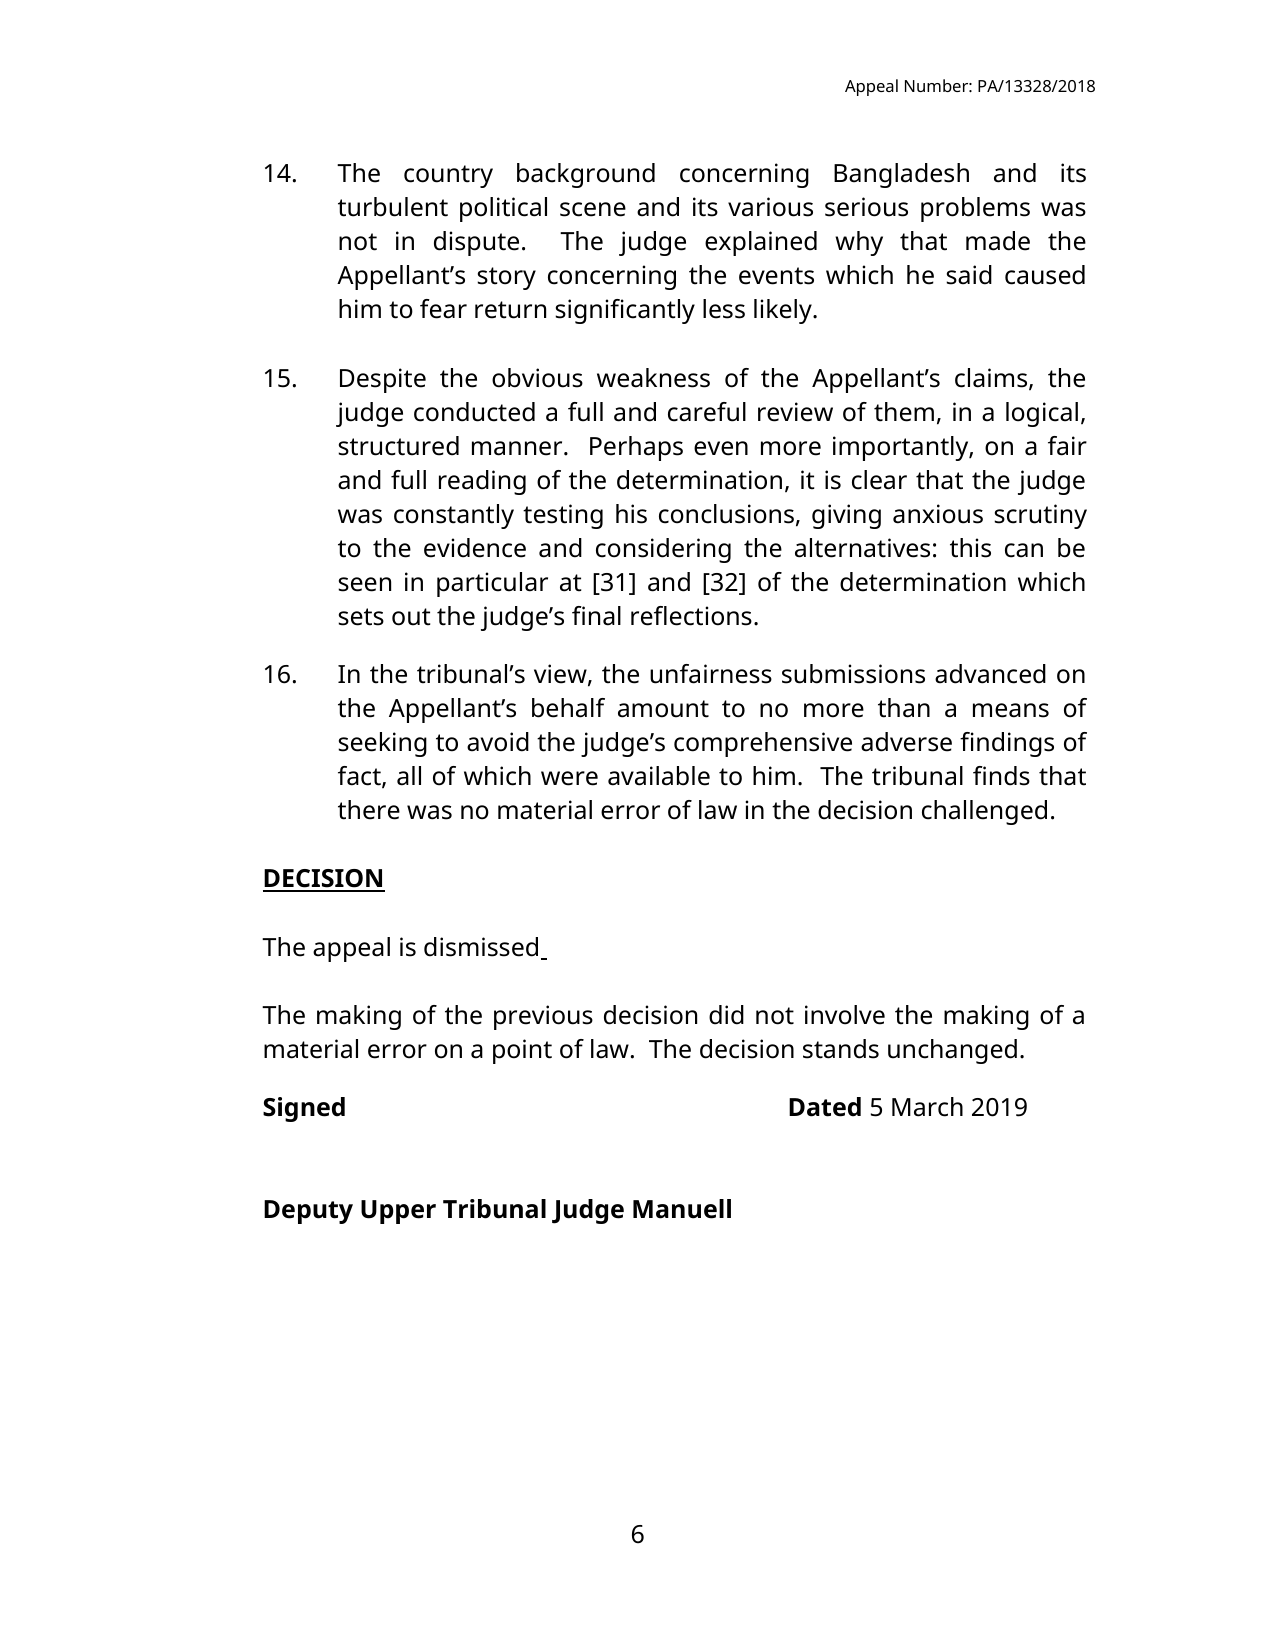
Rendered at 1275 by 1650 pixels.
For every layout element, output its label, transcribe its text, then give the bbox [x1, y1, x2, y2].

text Deputy Upper Tribunal Judge Manuell [262, 1192, 1087, 1226]
text The appeal is dismissed [262, 929, 1087, 963]
text 16. In the tribunal’s view, the unfairness submissions advanced on the Appellant’s behalf amount to no more than a means of seeking to avoid the judge’s comprehensive adverse findings of fact, all of which were available to him. The tribunal finds that there was no material error of law in the decision challenged. [262, 657, 1087, 827]
text 14. The country background concerning Bangladesh and its turbulent political scene and its various serious problems was not in dispute. The judge explained why that made the Appellant’s story concerning the events which he said caused him to fear return significantly less likely. [262, 156, 1087, 326]
text DECISION [262, 861, 1087, 895]
text 15. Despite the obvious weakness of the Appellant’s claims, the judge conducted a full and careful review of them, in a logical, structured manner. Perhaps even more importantly, on a fair and full reading of the determination, it is clear that the judge was constantly testing his conclusions, giving anxious scrutiny to the evidence and considering the alternatives: this can be seen in particular at [31] and [32] of the determination which sets out the judge’s final reflections. [262, 360, 1087, 633]
text Signed Dated 5 March 2019 [187, 1089, 1087, 1124]
text The making of the previous decision did not involve the making of a material error on a point of law. The decision stands unchanged. [262, 997, 1087, 1066]
